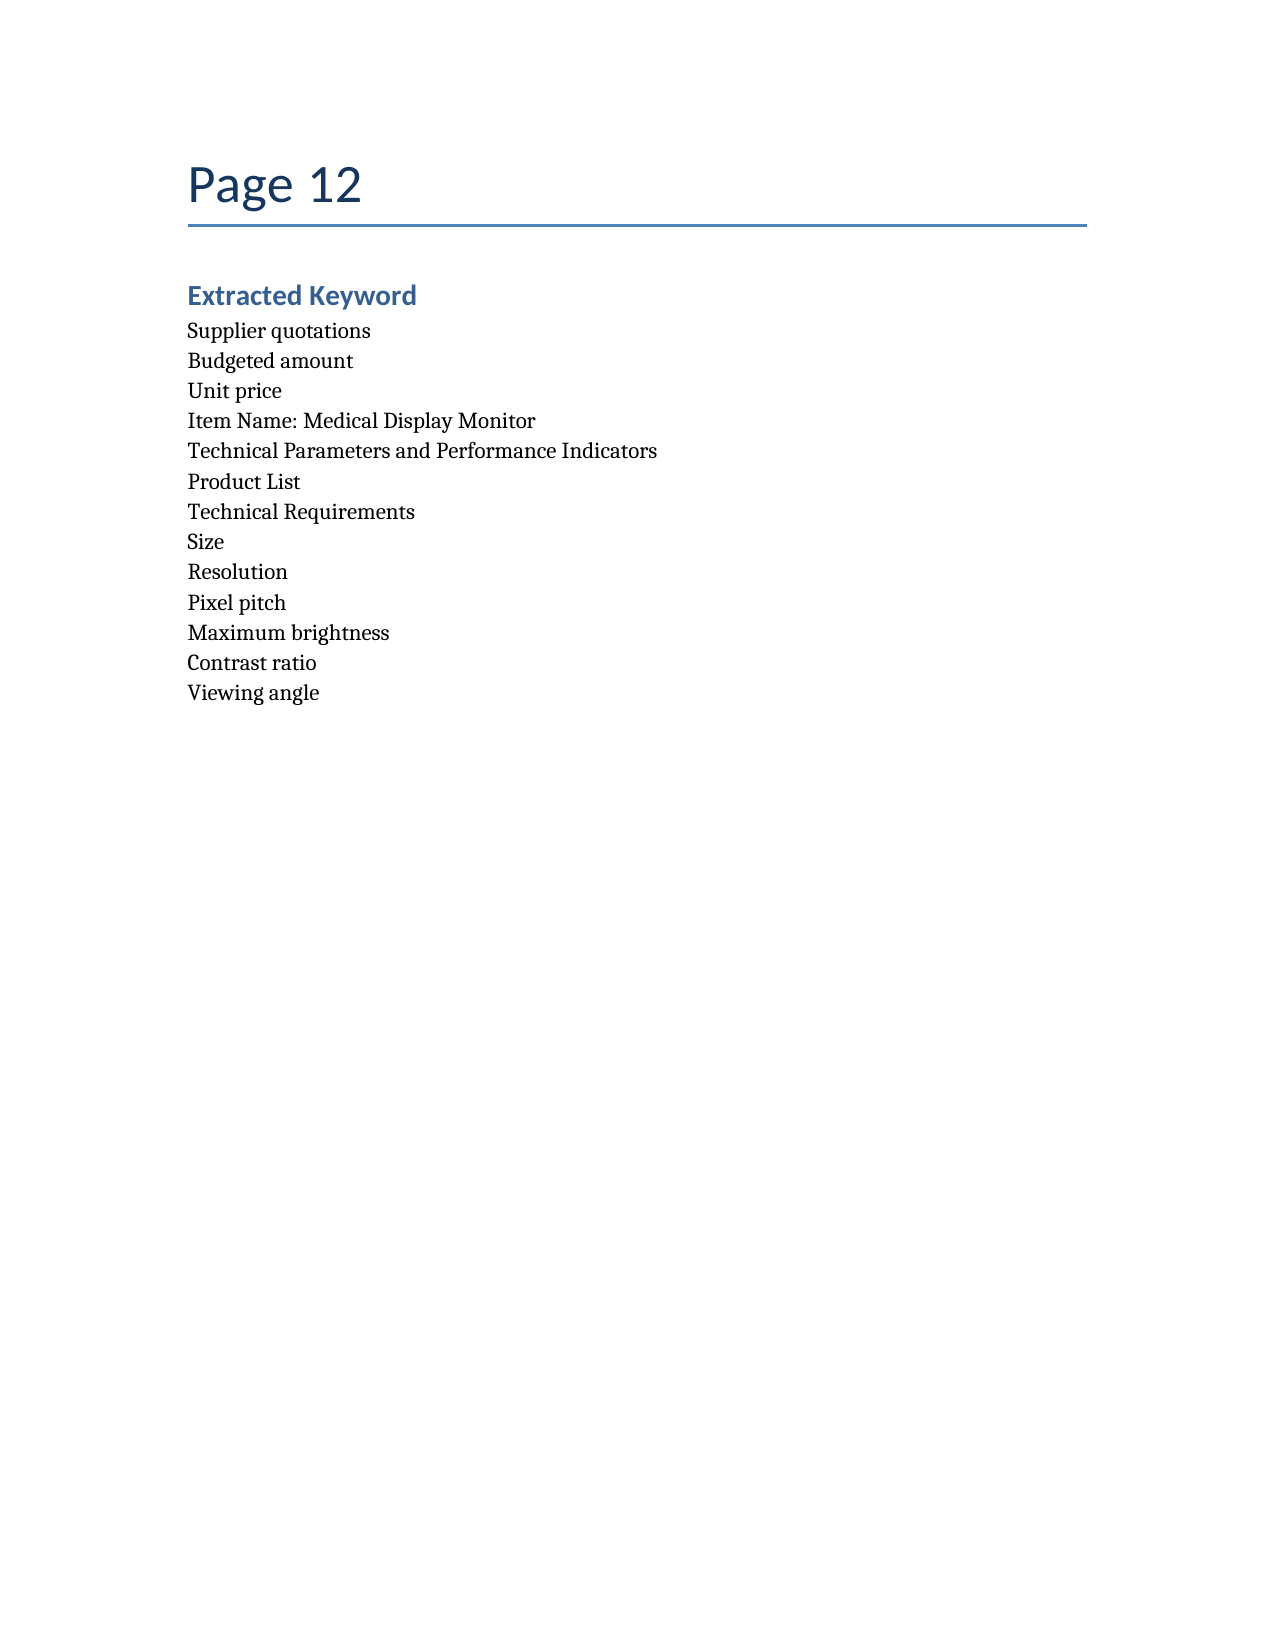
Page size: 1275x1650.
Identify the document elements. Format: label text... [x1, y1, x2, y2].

subtitle Extracted Keyword [187, 277, 1087, 312]
text Supplier quotations Budgeted amount Unit price Item Name: Medical Display Monitor Technical Parameters and Performance Indicators Product List Technical Requirements Size Resolution Pixel pitch Maximum brightness Contrast ratio Viewing angle [187, 317, 1087, 706]
title Page 12 [187, 150, 1087, 227]
